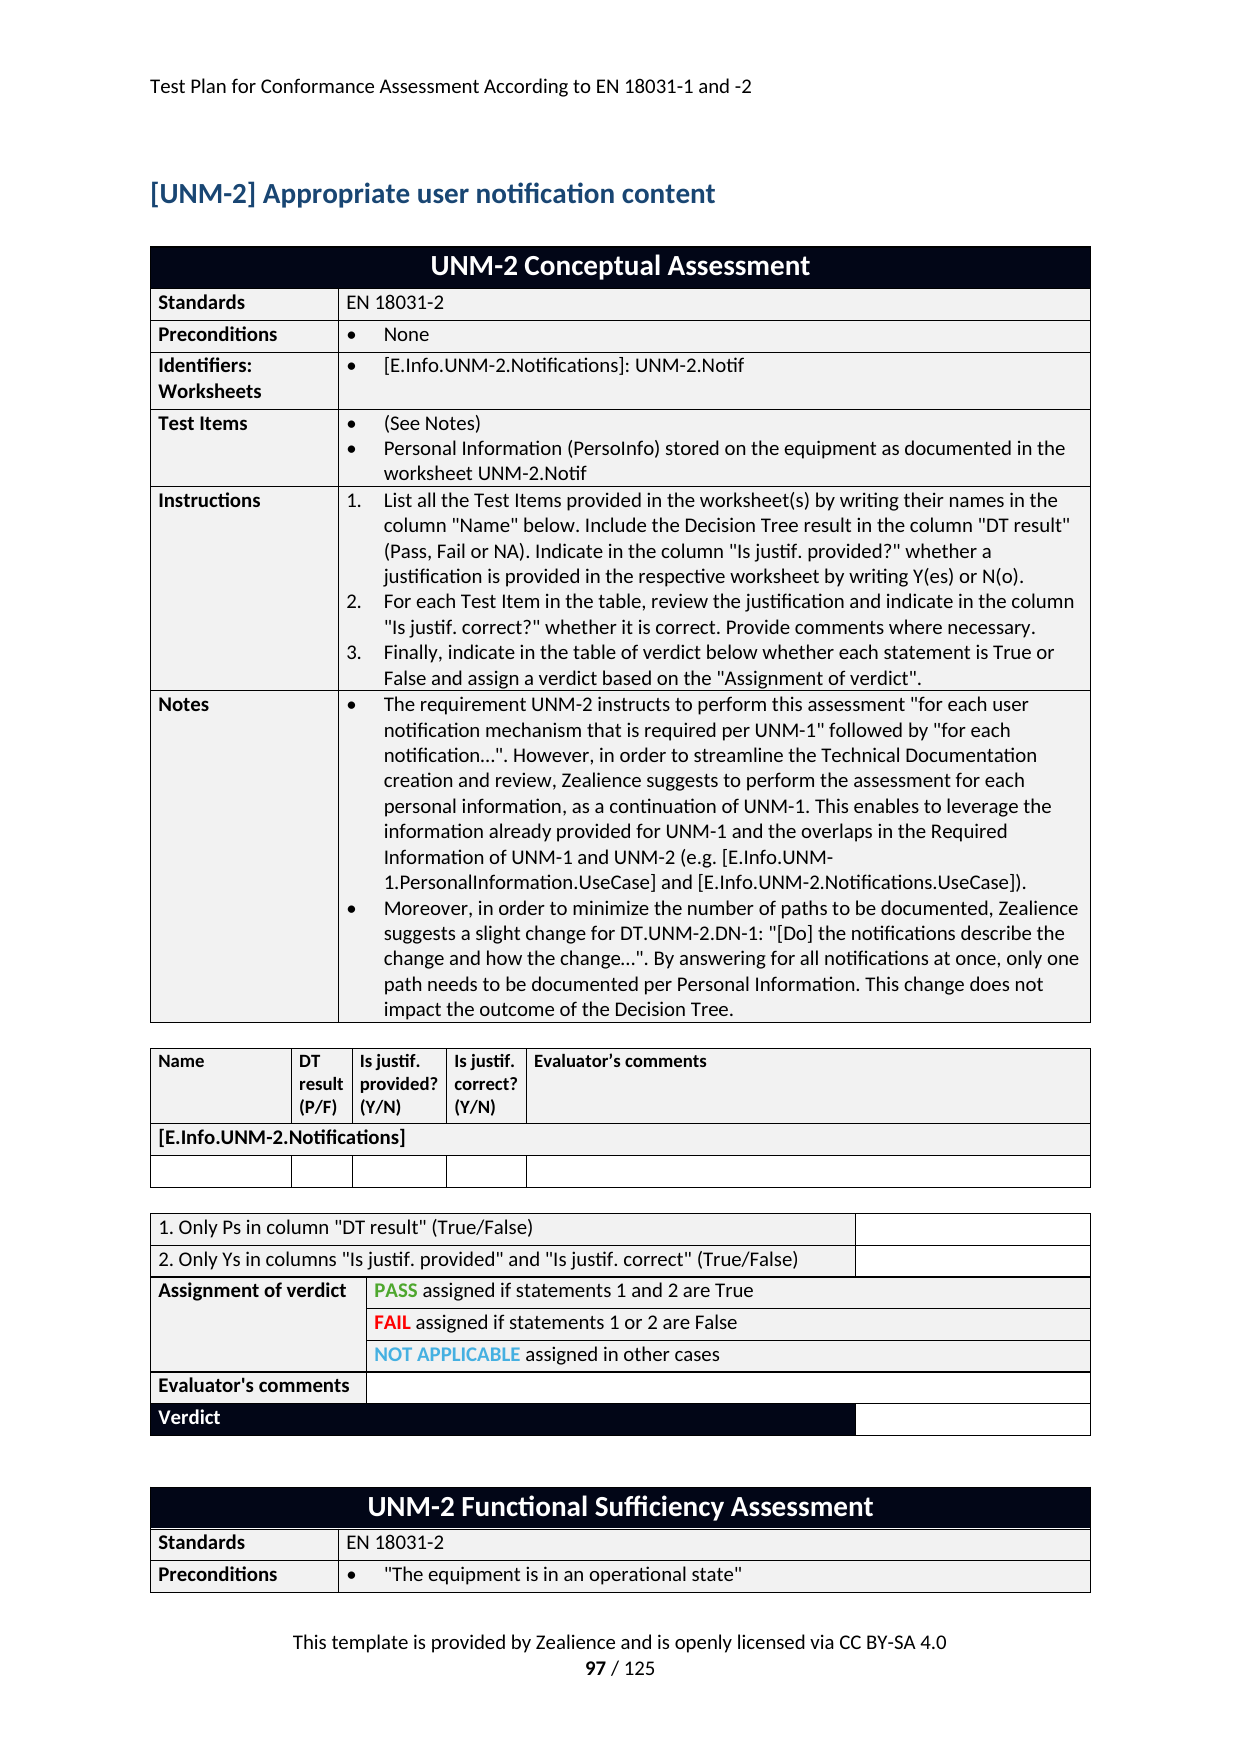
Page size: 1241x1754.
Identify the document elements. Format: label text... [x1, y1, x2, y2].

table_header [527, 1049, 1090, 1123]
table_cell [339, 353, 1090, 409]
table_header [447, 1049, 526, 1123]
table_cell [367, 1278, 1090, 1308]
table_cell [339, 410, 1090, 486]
subtitle [UNM-2] Appropriate user notification content [150, 175, 1090, 211]
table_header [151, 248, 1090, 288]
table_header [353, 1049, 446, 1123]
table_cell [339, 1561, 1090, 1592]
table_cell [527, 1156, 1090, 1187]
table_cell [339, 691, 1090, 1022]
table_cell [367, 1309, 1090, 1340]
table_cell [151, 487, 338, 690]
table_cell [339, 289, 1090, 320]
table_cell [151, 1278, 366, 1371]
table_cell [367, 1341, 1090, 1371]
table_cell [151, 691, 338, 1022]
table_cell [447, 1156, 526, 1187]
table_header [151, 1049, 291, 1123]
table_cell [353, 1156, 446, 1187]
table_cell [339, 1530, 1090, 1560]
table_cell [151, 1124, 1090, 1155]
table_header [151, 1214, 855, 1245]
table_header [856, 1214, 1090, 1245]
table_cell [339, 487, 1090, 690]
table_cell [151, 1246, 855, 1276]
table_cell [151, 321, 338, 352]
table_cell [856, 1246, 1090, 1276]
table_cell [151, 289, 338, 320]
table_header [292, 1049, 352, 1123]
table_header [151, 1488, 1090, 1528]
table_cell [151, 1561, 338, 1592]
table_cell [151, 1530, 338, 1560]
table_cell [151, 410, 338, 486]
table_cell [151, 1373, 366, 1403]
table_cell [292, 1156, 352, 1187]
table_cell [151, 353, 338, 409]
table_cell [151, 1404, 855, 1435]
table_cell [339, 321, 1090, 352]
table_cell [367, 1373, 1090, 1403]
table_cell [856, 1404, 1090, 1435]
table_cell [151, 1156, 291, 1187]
